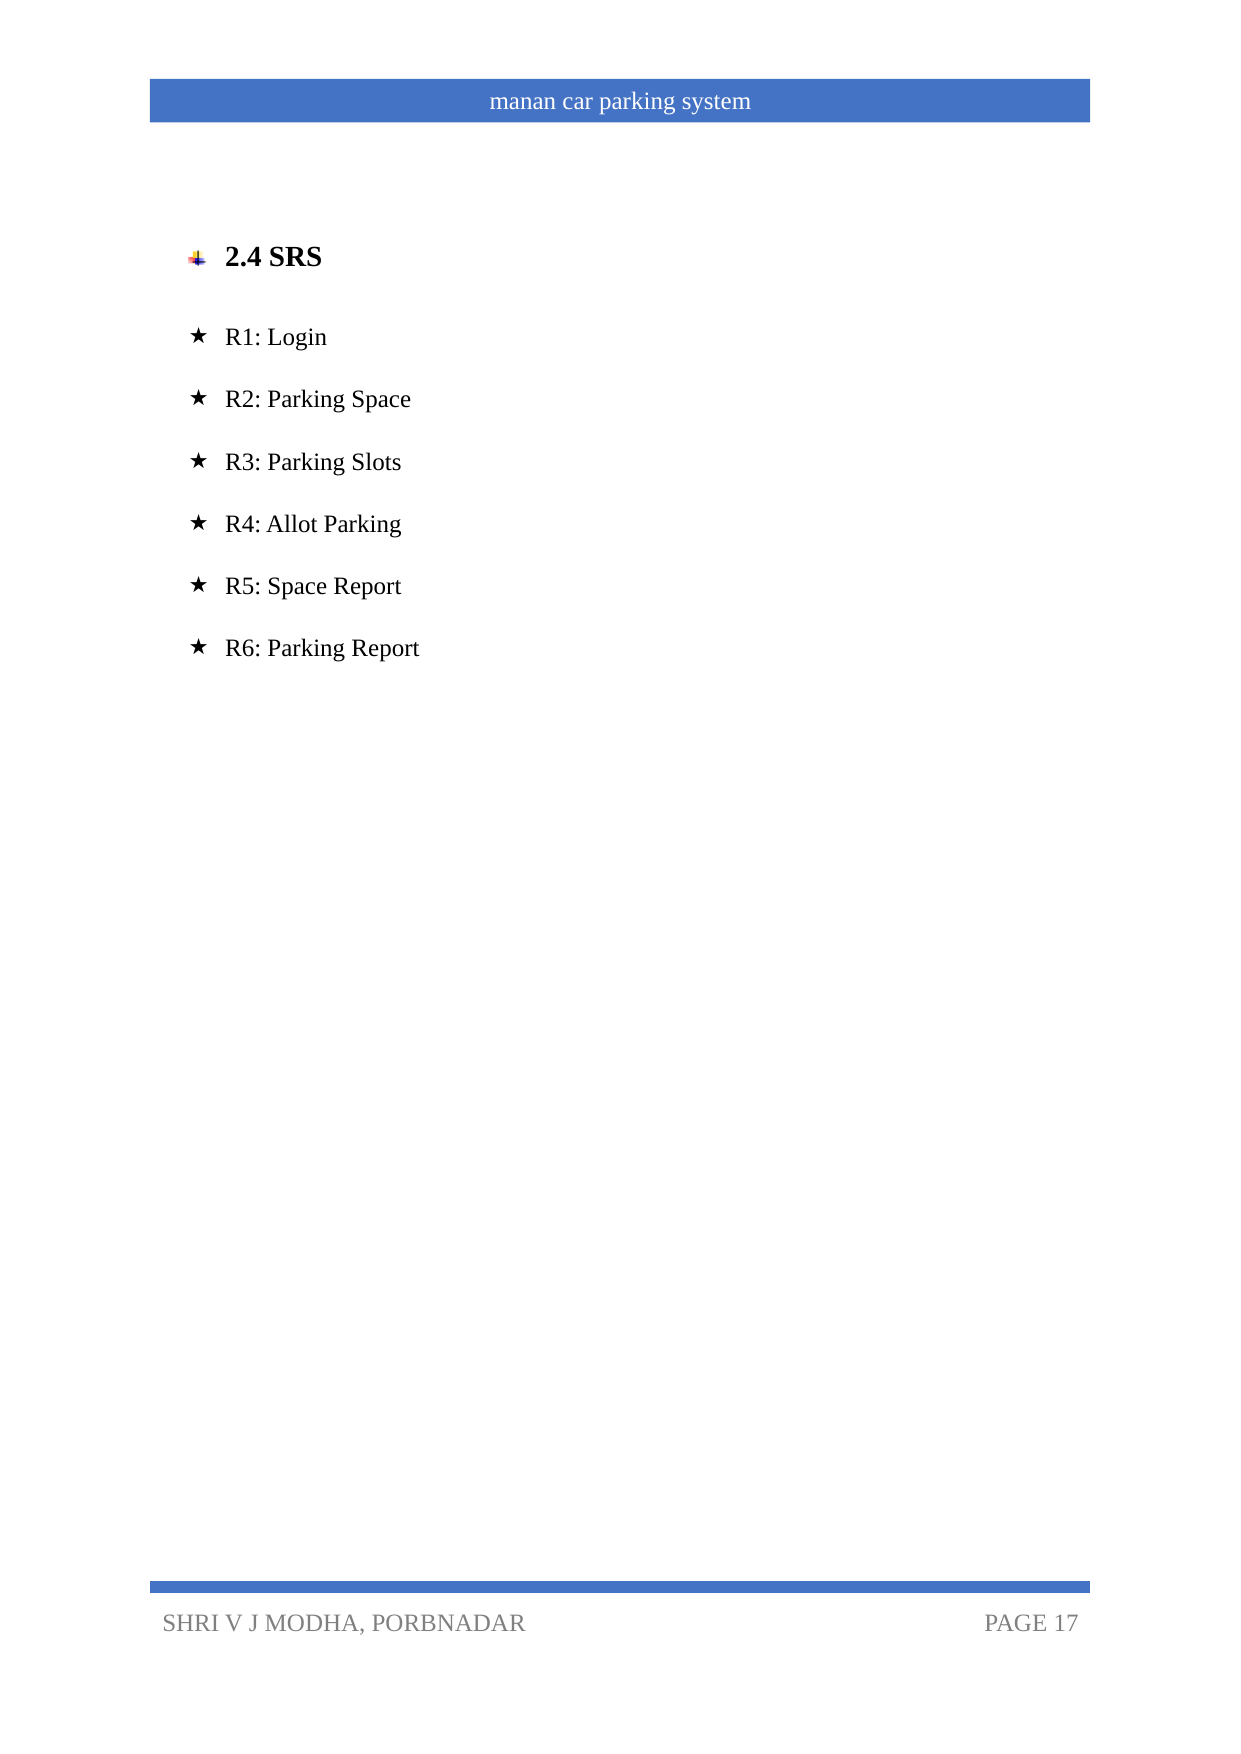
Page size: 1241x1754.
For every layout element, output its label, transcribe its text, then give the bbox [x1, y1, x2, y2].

list R1: Login [187, 322, 1090, 351]
subtitle 2.4 SRS [187, 239, 1090, 272]
list R2: Parking Space [187, 384, 1090, 413]
list R5: Space Report [187, 571, 1090, 599]
list R3: Parking Slots [187, 447, 1090, 475]
list R4: Allot Parking [187, 509, 1090, 537]
picture [188, 249, 206, 266]
list R6: Parking Report [187, 633, 1090, 662]
